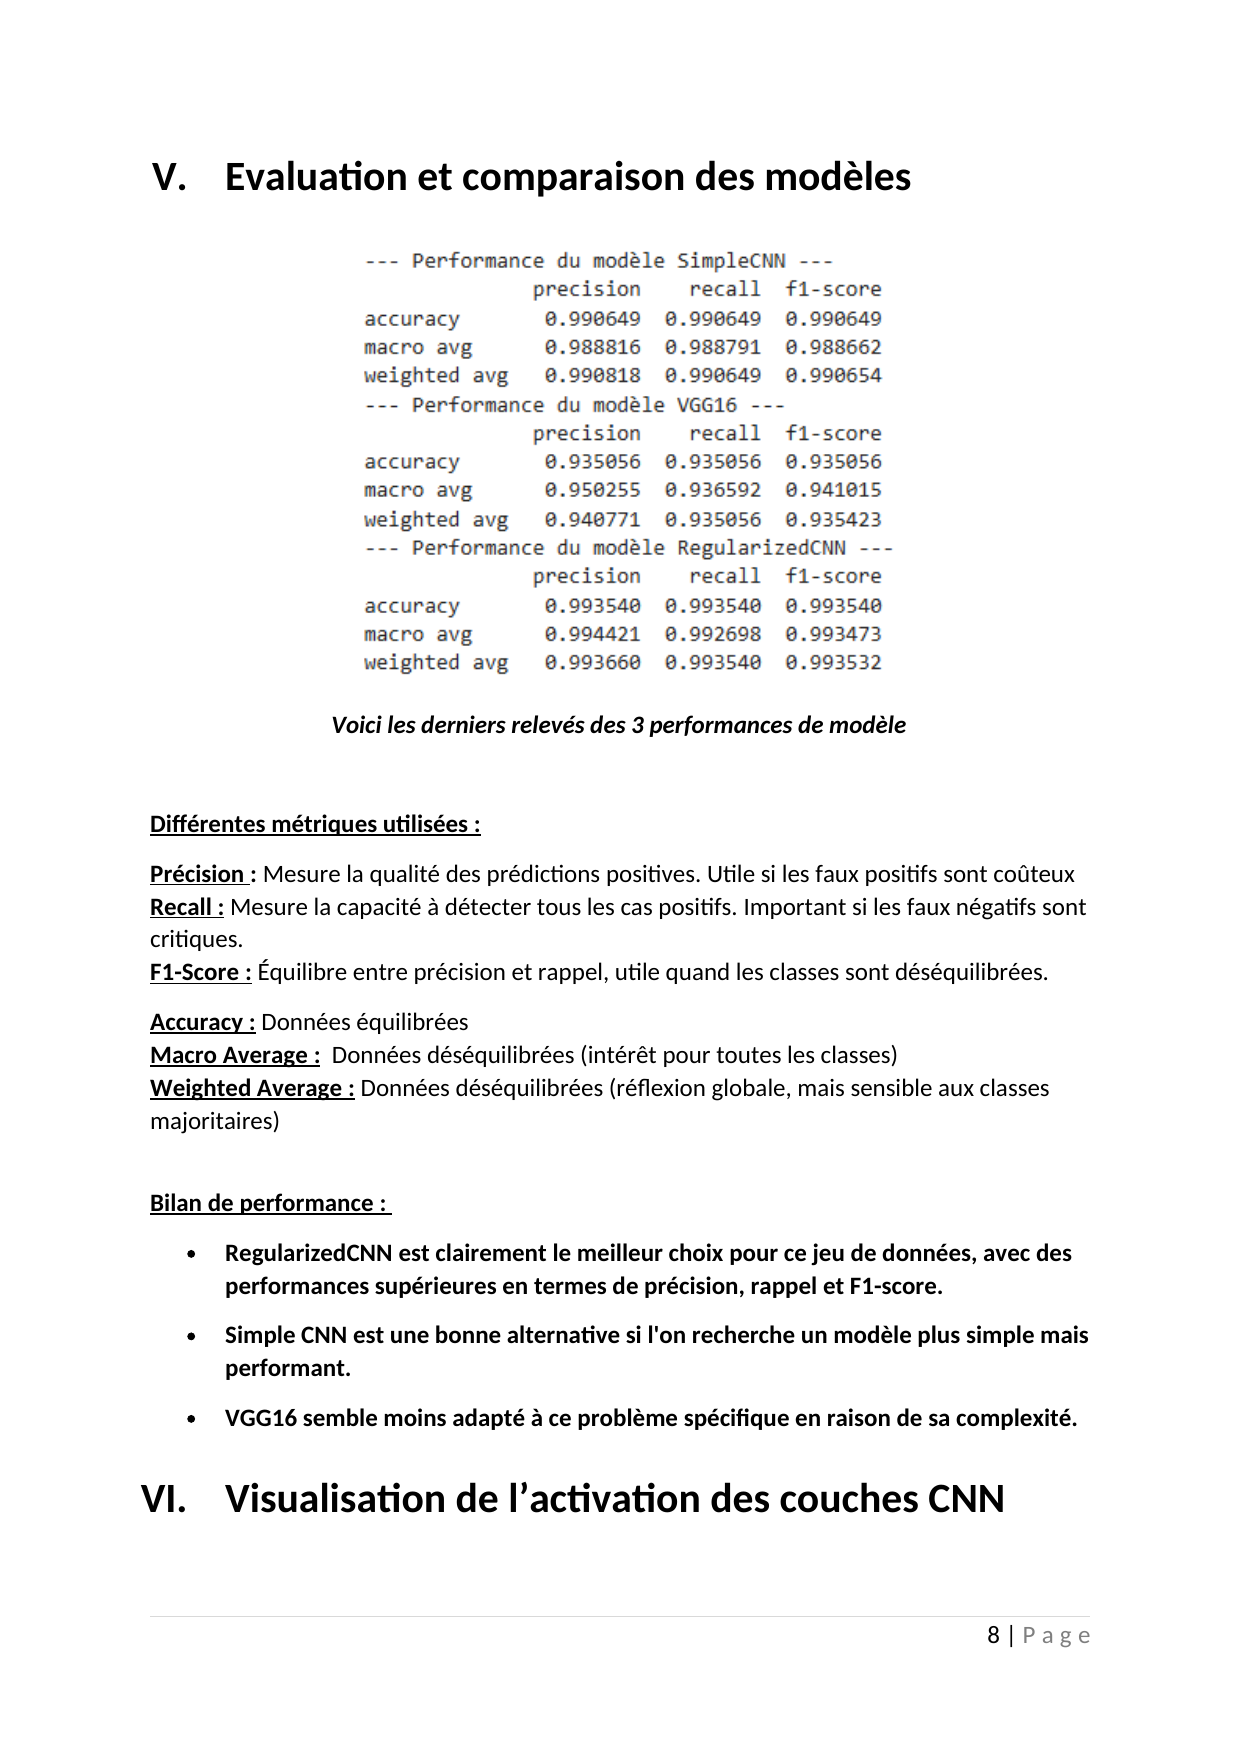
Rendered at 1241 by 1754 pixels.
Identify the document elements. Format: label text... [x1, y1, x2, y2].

subtitle Visualisation de l’activation des couches CNN [187, 1472, 1090, 1523]
list RegularizedCNN est clairement le meilleur choix pour ce jeu de données, avec des performances supérieures en termes de précision, rappel et F1-score. [187, 1237, 1090, 1300]
text Accuracy : Données équilibrées Macro Average : Données déséquilibrées (intérêt pour toutes les classes) Weighted Average : Données déséquilibrées (réflexion globale, mais sensible aux classes majoritaires) [150, 1006, 1090, 1168]
text Bilan de performance : [150, 1187, 1090, 1218]
list Simple CNN est une bonne alternative si l'on recherche un modèle plus simple mais performant. [187, 1319, 1090, 1383]
picture [349, 246, 905, 693]
subtitle Evaluation et comparaison des modèles [187, 150, 1090, 201]
list VGG16 semble moins adapté à ce problème spécifique en raison de sa complexité. [187, 1402, 1090, 1432]
text Différentes métriques utilisées : [150, 808, 1090, 839]
text Précision : Mesure la qualité des prédictions positives. Utile si les faux positifs sont coûteux Recall : Mesure la capacité à détecter tous les cas positifs. Important si les faux négatifs sont critiques. F1-Score : Équilibre entre précision et rappel, utile quand les classes sont déséquilibrées. [150, 858, 1090, 987]
text Voici les derniers relevés des 3 performances de modèle [150, 709, 1090, 739]
